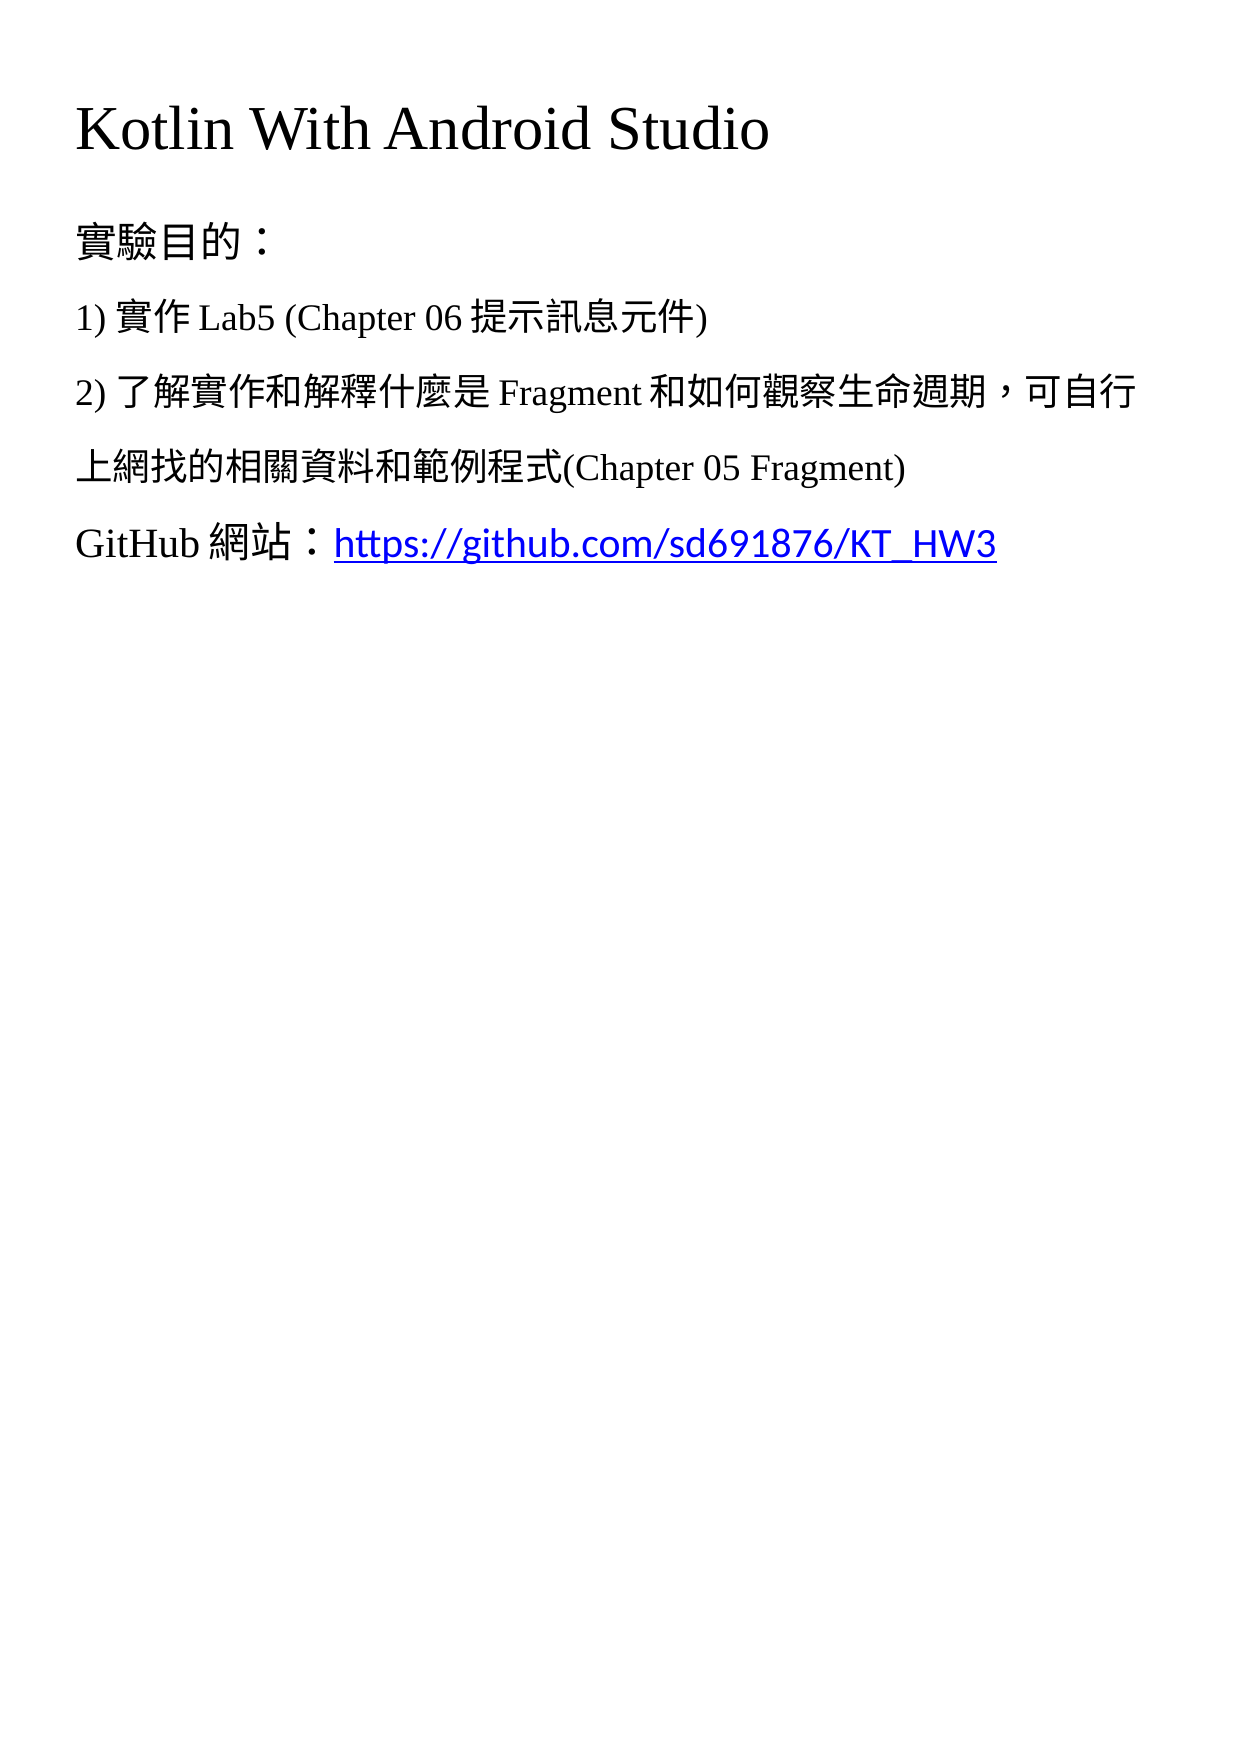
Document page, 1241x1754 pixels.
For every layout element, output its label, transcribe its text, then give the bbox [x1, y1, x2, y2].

text 實驗目的： [75, 202, 1165, 277]
text GitHub網站：https://github.com/sd691876/KT_HW3 [75, 502, 1165, 577]
text 1) 實作Lab5 (Chapter 06提示訊息元件) [75, 277, 1165, 352]
text Kotlin With Android Studio [75, 89, 1165, 164]
text 2) 了解實作和解釋什麼是Fragment和如何觀察生命週期，可自行上網找的相關資料和範例程式(Chapter 05 Fragment) [75, 352, 1165, 502]
